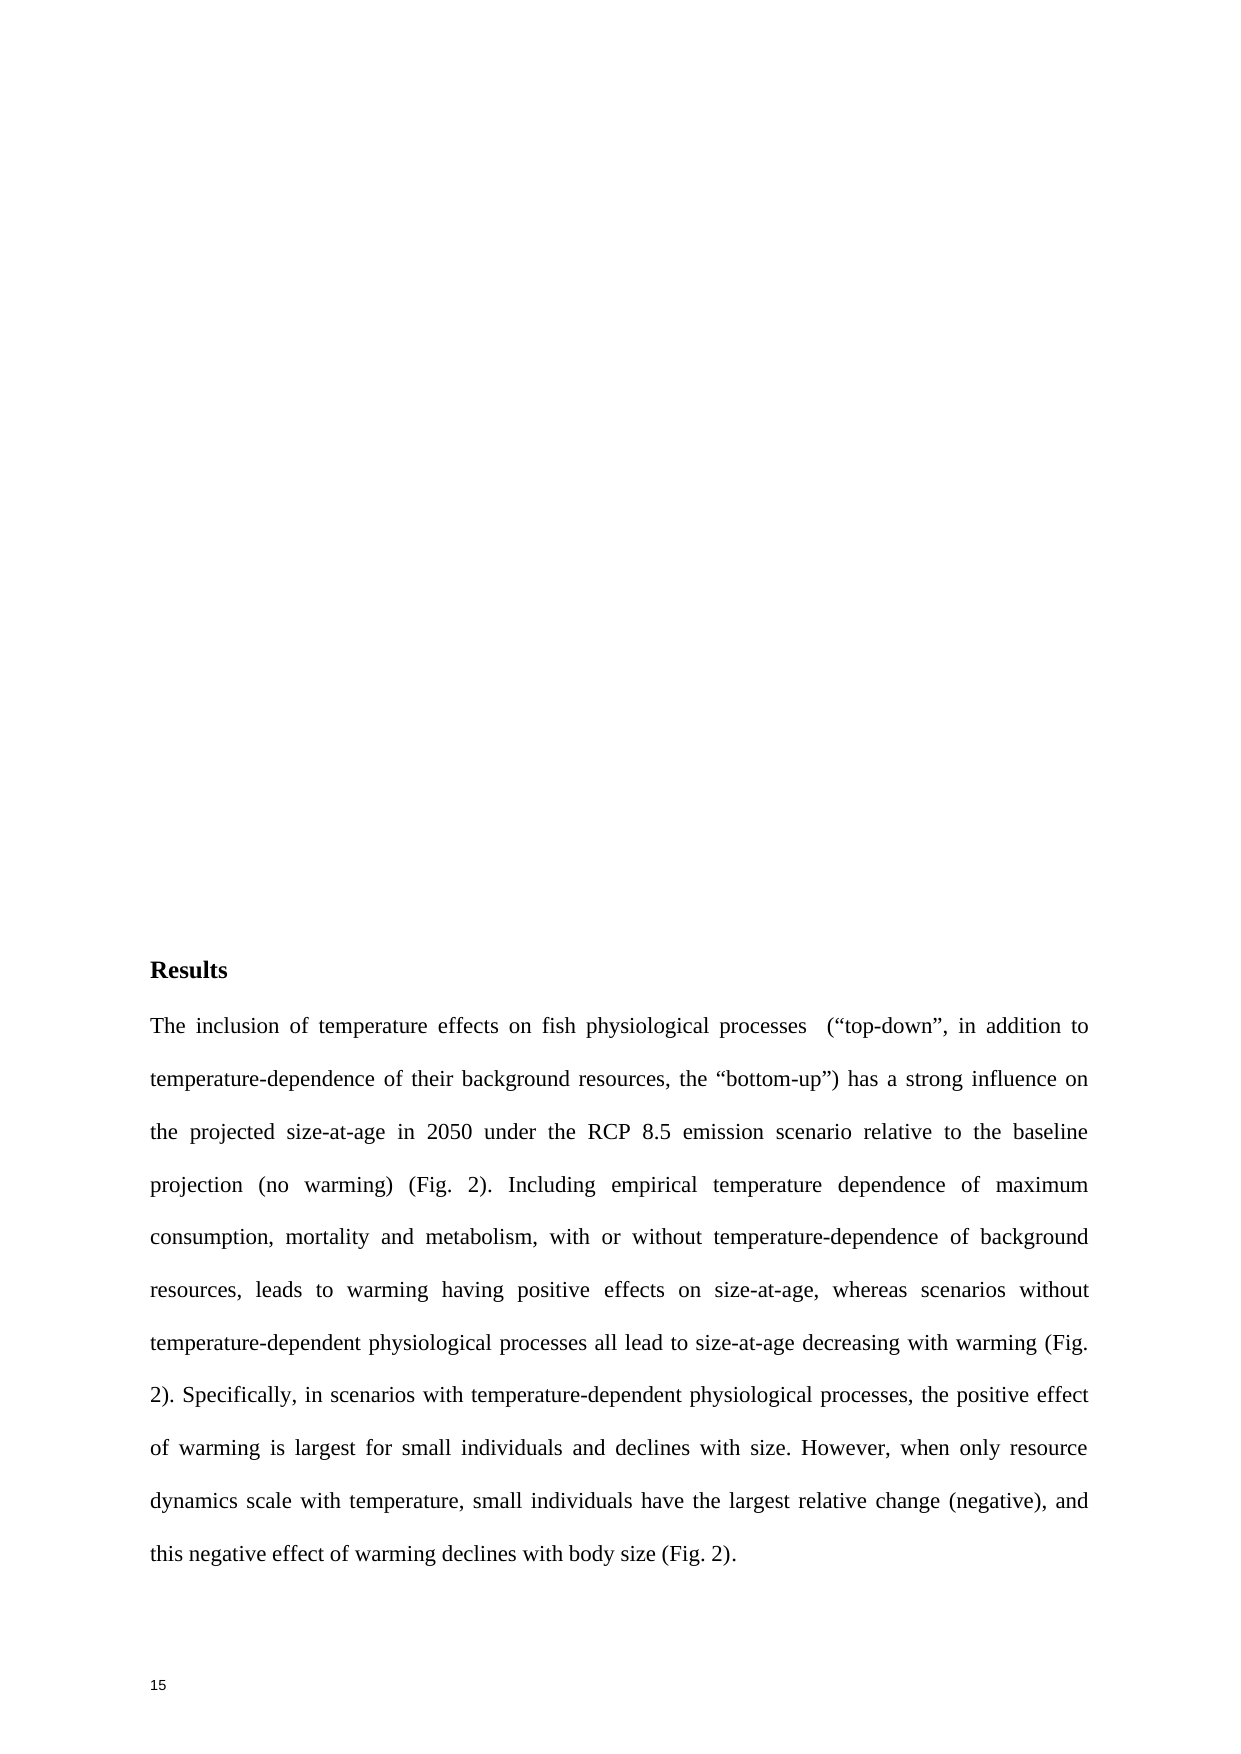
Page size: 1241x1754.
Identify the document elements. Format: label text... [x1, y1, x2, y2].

text Results [150, 955, 1090, 984]
text The inclusion of temperature effects on fish physiological processes (“top-down”, in addition to temperature-dependence of their background resources, the “bottom-up”) has a strong influence on the projected size-at-age in 2050 under the RCP 8.5 emission scenario relative to the baseline projection (no warming) (Fig. 2). Including empirical temperature dependence of maximum consumption, mortality and metabolism, with or without temperature-dependence of background resources, leads to warming having positive effects on size-at-age, whereas scenarios without temperature-dependent physiological processes all lead to size-at-age decreasing with warming (Fig. 2). Specifically, in scenarios with temperature-dependent physiological processes, the positive effect of warming is largest for small individuals and declines with size. However, when only resource dynamics scale with temperature, small individuals have the largest relative change (negative), and this negative effect of warming declines with body size (Fig. 2). [150, 1012, 1090, 1566]
